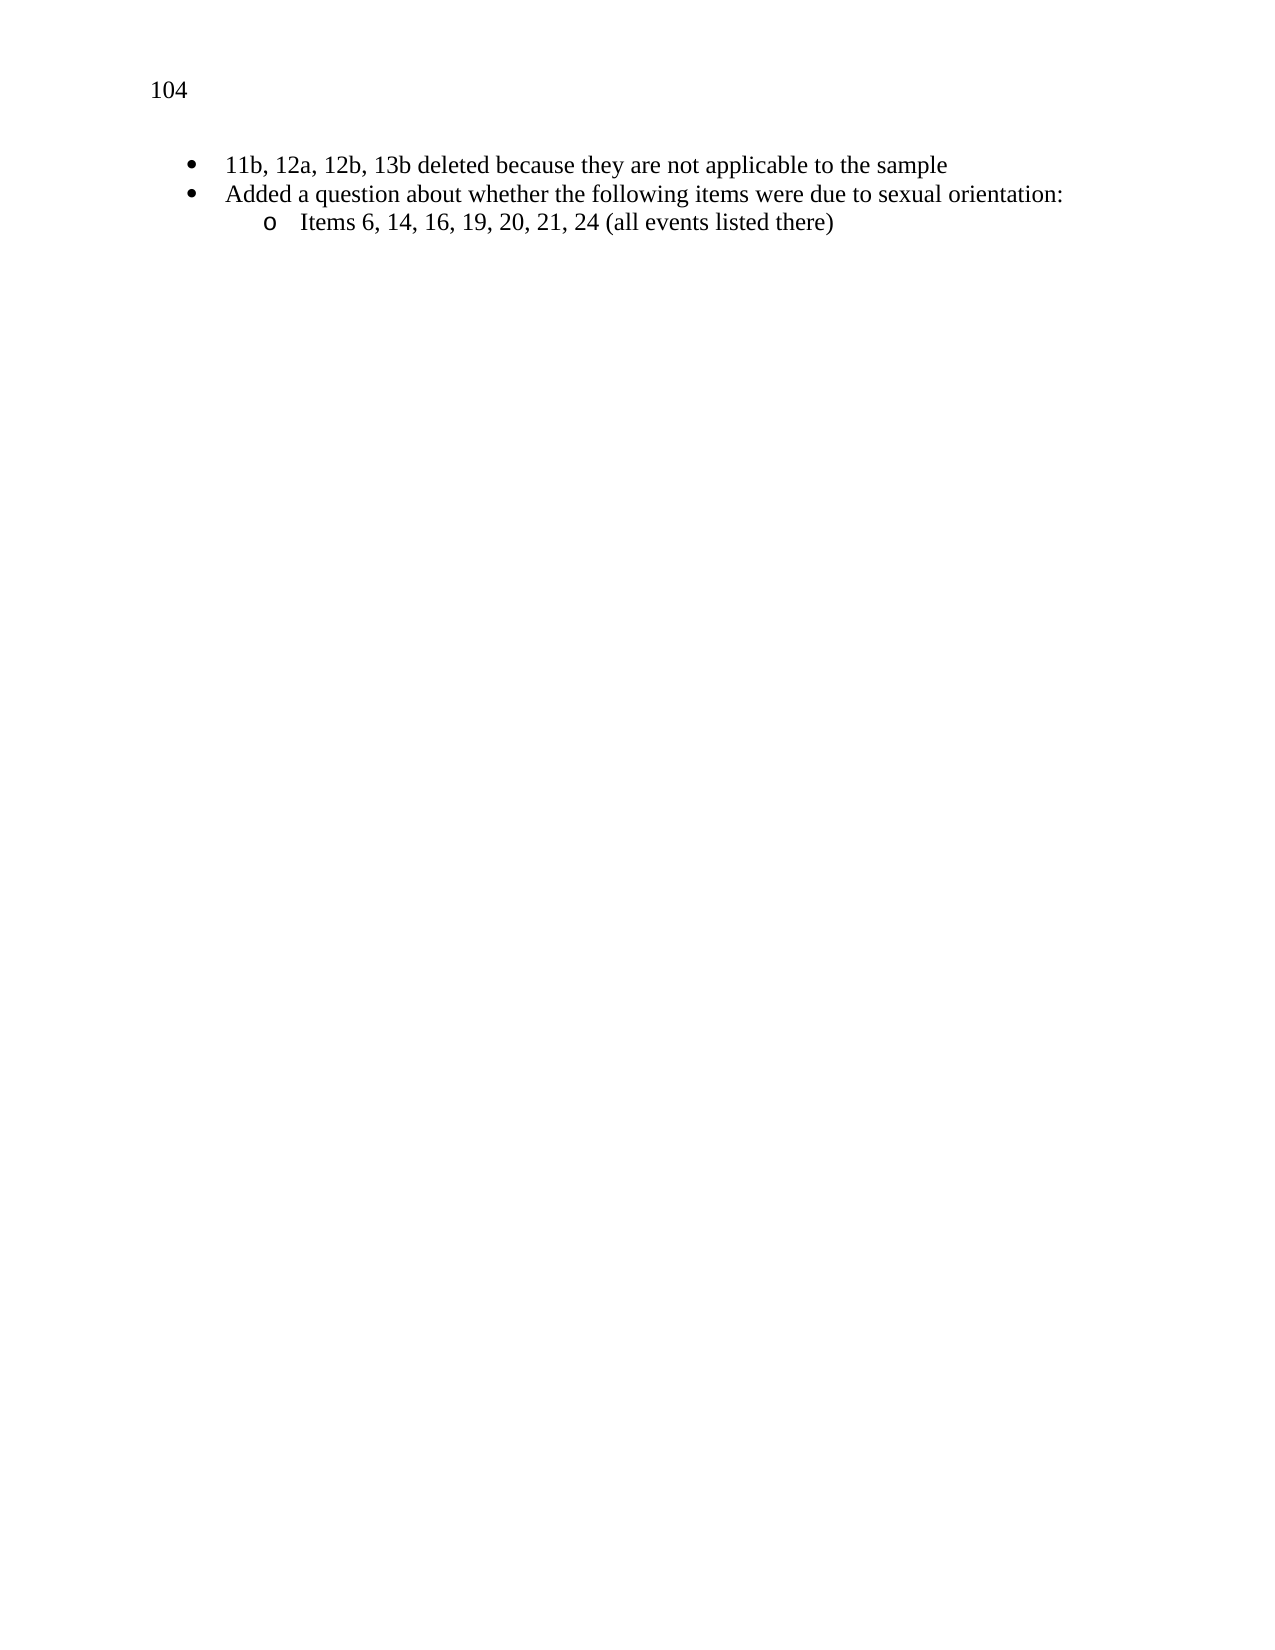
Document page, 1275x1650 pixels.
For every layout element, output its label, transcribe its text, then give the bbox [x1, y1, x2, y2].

list Added a question about whether the following items were due to sexual orientation: [187, 179, 1125, 207]
list Items 6, 14, 16, 19, 20, 21, 24 (all events listed there) [262, 207, 1125, 238]
list 11b, 12a, 12b, 13b deleted because they are not applicable to the sample [187, 150, 1125, 179]
